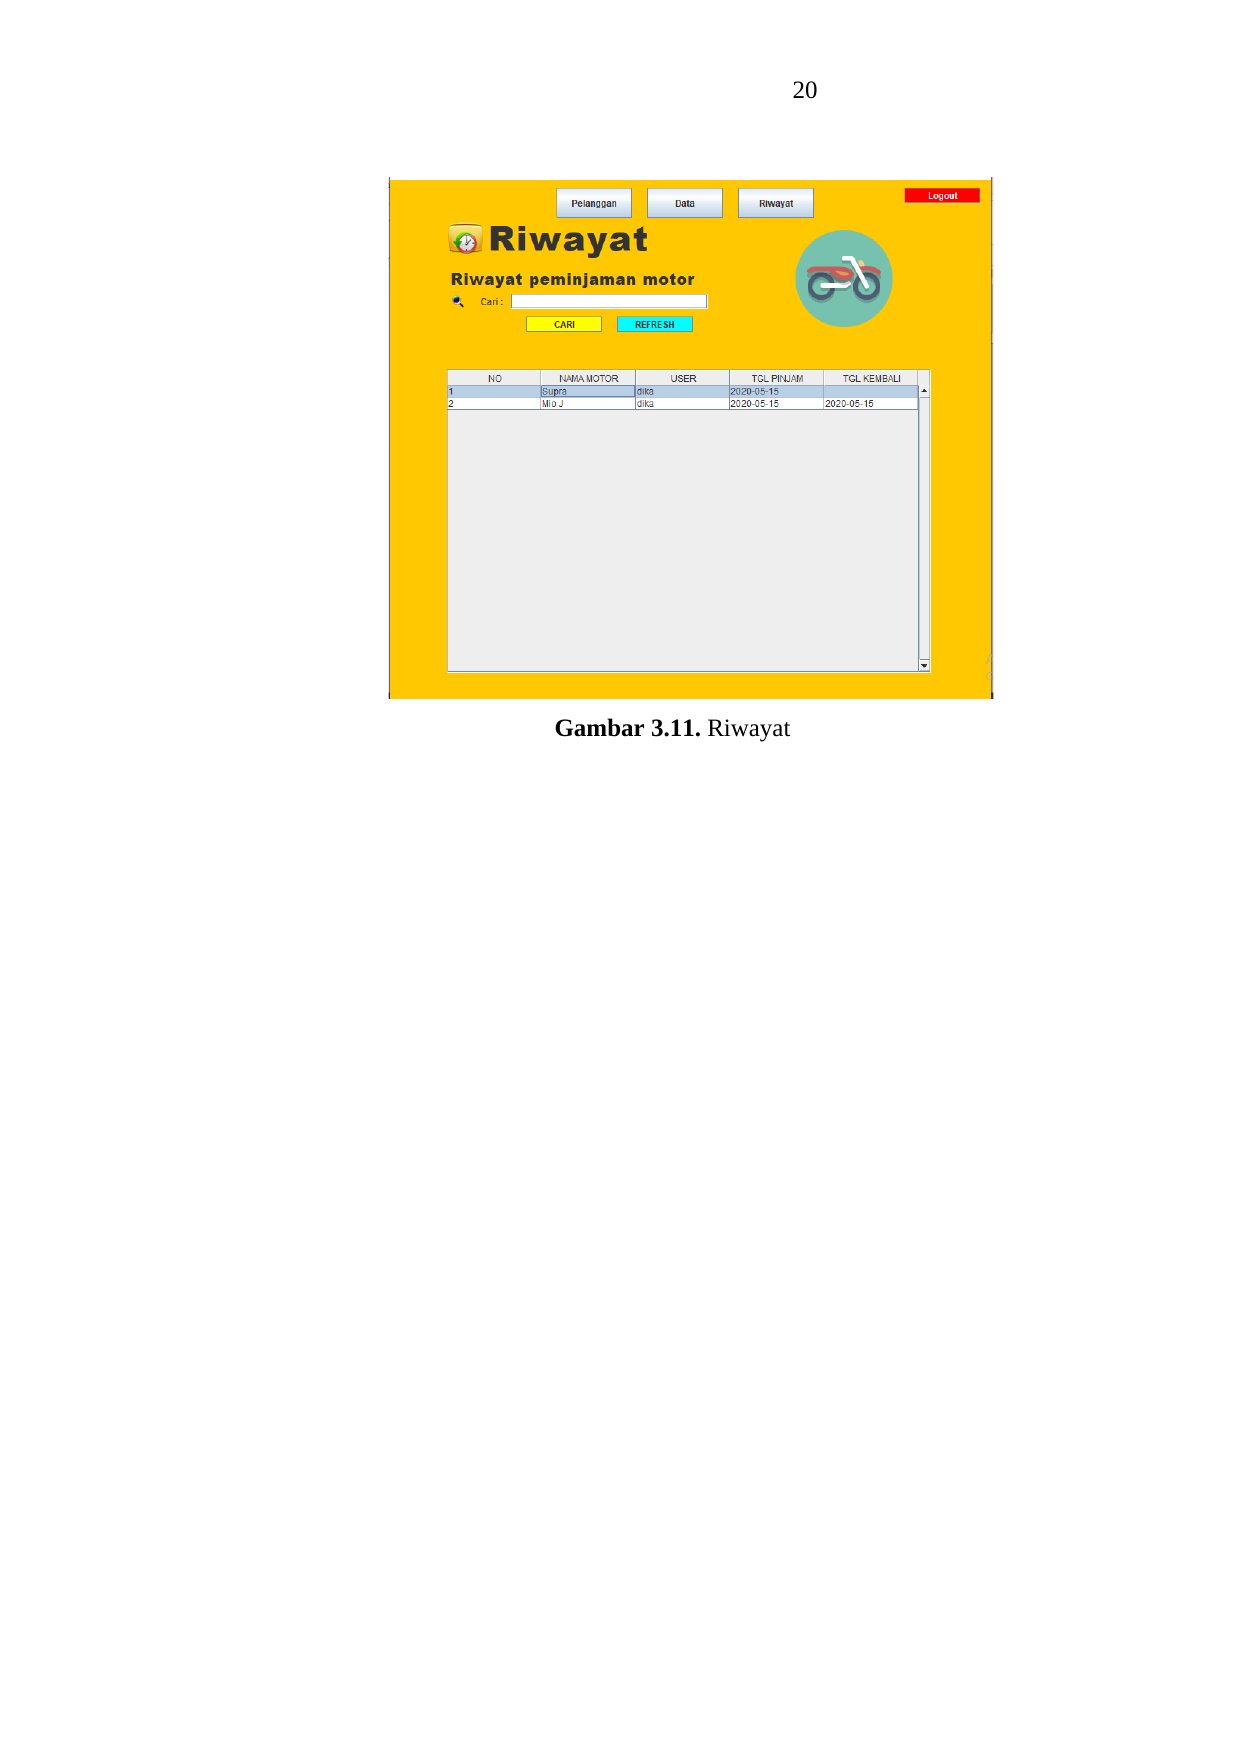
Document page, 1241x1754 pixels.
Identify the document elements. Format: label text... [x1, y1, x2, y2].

list Gambar 3.11. Riwayat [252, 713, 1092, 742]
picture [388, 177, 994, 699]
